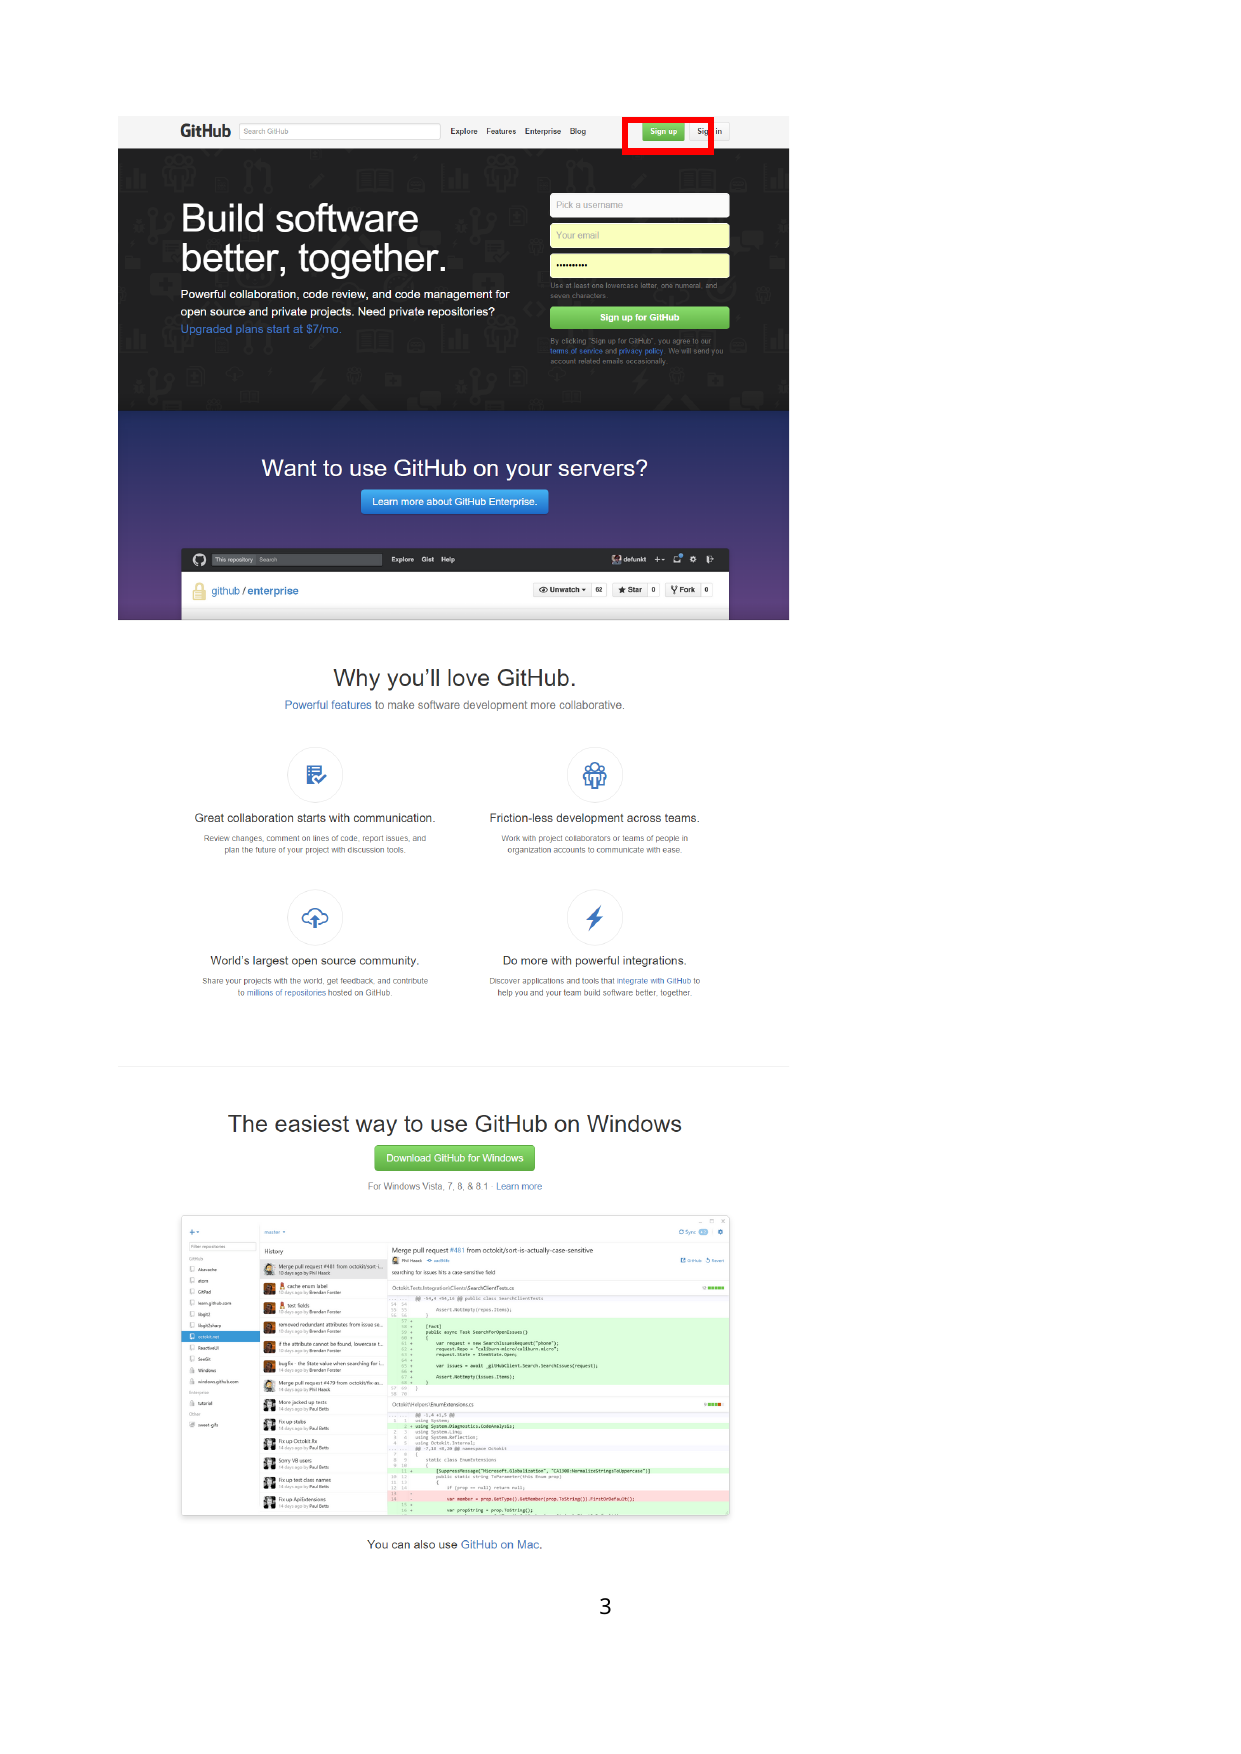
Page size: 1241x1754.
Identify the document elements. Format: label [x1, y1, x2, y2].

picture [118, 116, 790, 1579]
